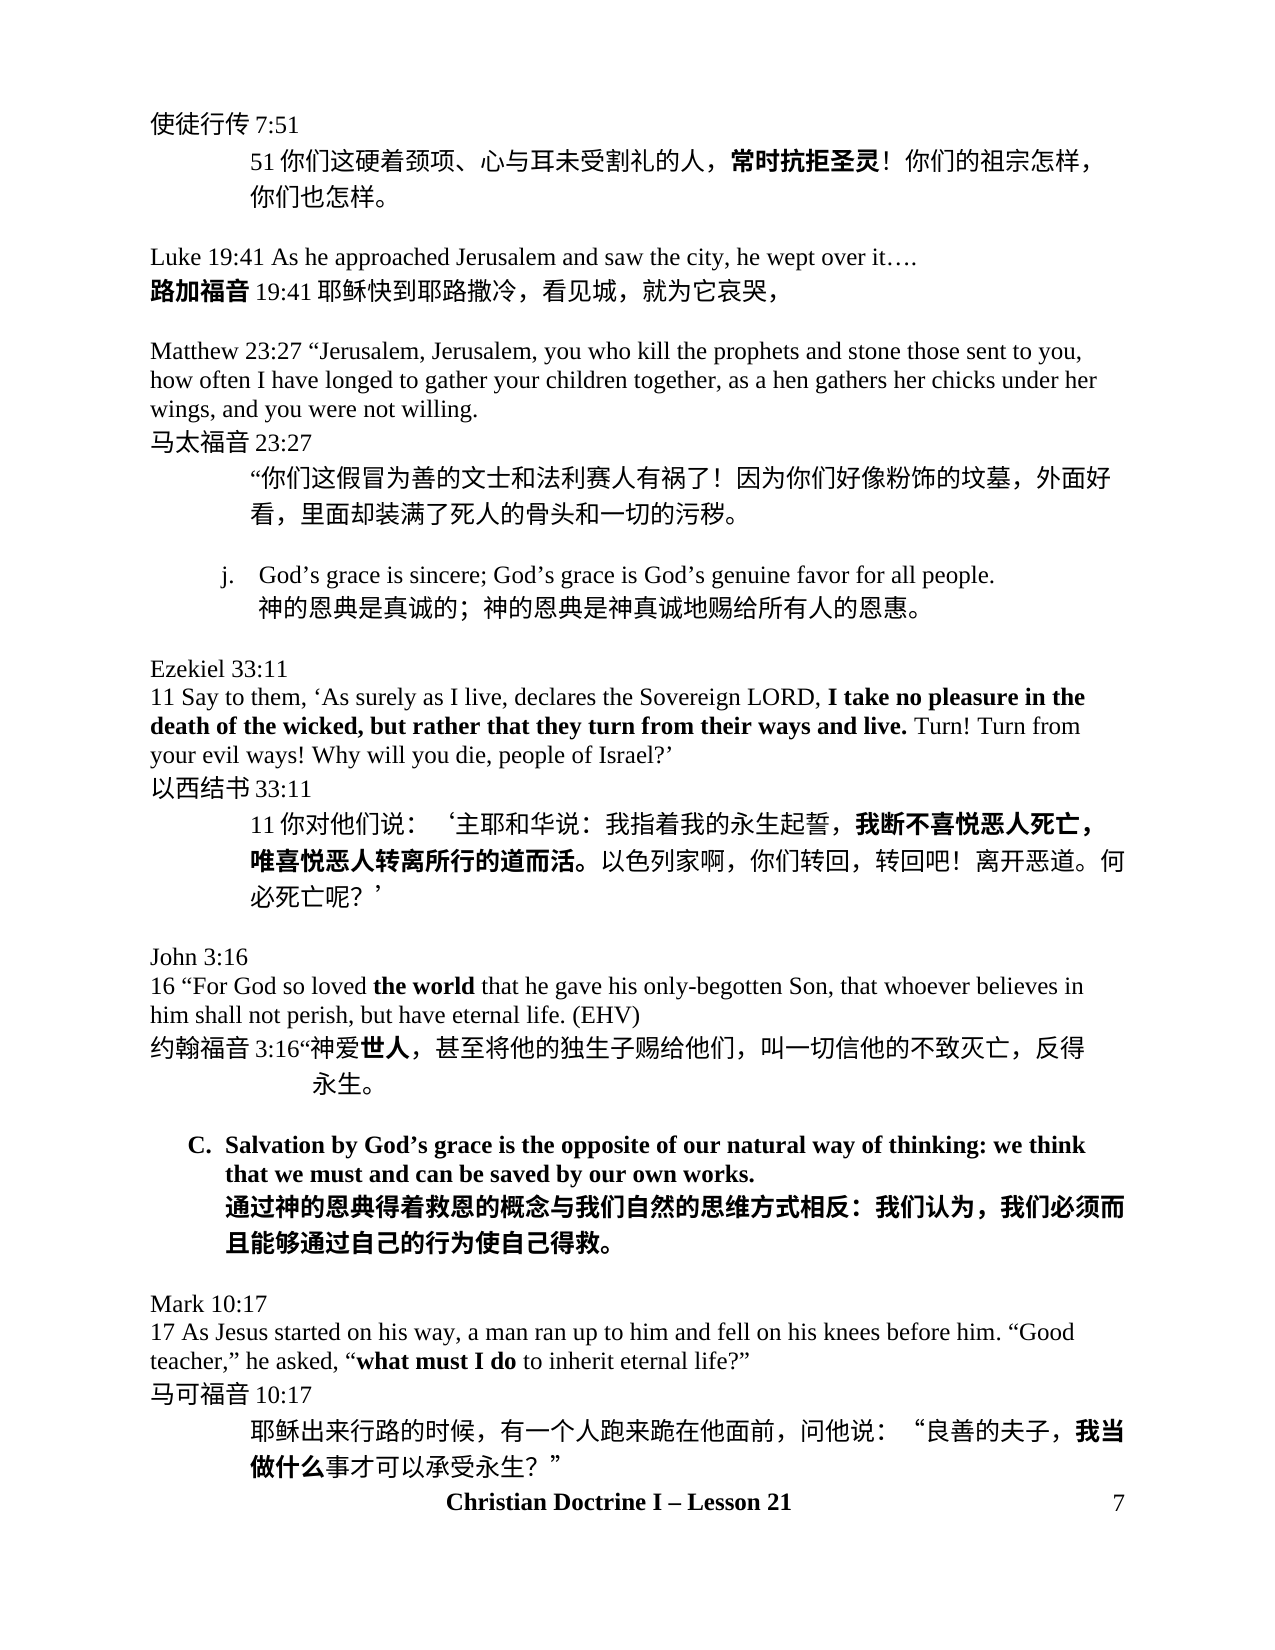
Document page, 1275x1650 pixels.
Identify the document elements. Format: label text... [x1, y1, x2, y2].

text 神的恩典是真诚的；神的恩典是神真诚地赐给所有人的恩惠。 [259, 589, 1125, 625]
text 17 As Jesus started on his way, a man ran up to him and fell on his knees before him. “Good teacher,” he asked, “what must I do to inherit eternal life?” [150, 1317, 1125, 1375]
text 约翰福音3:16“神爱世人，甚至将他的独生子赐给他们，叫一切信他的不致灭亡，反得 [150, 1029, 1125, 1065]
text 11 Say to them, ‘As surely as I live, declares the Sovereign LORD, I take no pleasure in the death of the wicked, but rather that they turn from their ways and live. Turn! Turn from your evil ways! Why will you die, people of Israel?’ [150, 682, 1125, 769]
text John 3:16 [150, 942, 1125, 971]
text 马可福音10:17 [150, 1375, 1125, 1411]
text 永生。 [150, 1065, 1125, 1101]
text 马太福音23:27 [150, 422, 1125, 459]
text 以西结书33:11 [150, 769, 1125, 805]
text 耶稣出来行路的时候，有一个人跑来跪在他面前，问他说：“良善的夫子，我当做什么事才可以承受永生？” [250, 1411, 1125, 1484]
text Luke 19:41 As he approached Jerusalem and saw the city, he wept over it…. [150, 242, 1125, 271]
text 16 “For God so loved the world that he gave his only-begotten Son, that whoever believes in him shall not perish, but have eternal life. (EHV) [150, 971, 1125, 1029]
text Matthew 23:27 “Jerusalem, Jerusalem, you who kill the prophets and stone those sent to you, how often I have longed to gather your children together, as a hen gathers her chicks under her wings, and you were not willing. [150, 336, 1125, 422]
text 路加福音19:41 耶稣快到耶路撒冷，看见城，就为它哀哭， [150, 271, 1125, 307]
list God’s grace is sincere; God’s grace is God’s genuine favor for all people. [221, 560, 1125, 589]
text “你们这假冒为善的文士和法利赛人有祸了！因为你们好像粉饰的坟墓，外面好看，里面却装满了死人的骨头和一切的污秽。 [250, 459, 1125, 531]
text 51 你们这硬着颈项、心与耳未受割礼的人，常时抗拒圣灵！你们的祖宗怎样，你们也怎样。 [250, 141, 1125, 214]
list Salvation by God’s grace is the opposite of our natural way of thinking: we think that we must and can be saved by our own works. [187, 1130, 1125, 1187]
text 通过神的恩典得着救恩的概念与我们自然的思维方式相反：我们认为，我们必须而且能够通过自己的行为使自己得救。 [225, 1187, 1125, 1260]
text 使徒行传7:51 [150, 105, 1125, 141]
text 11 你对他们说：‘主耶和华说：我指着我的永生起誓，我断不喜悦恶人死亡，唯喜悦恶人转离所行的道而活。以色列家啊，你们转回，转回吧！离开恶道。何必死亡呢？’ [250, 805, 1125, 914]
text Mark 10:17 [150, 1289, 1125, 1317]
text Ezekiel 33:11 [150, 654, 1125, 682]
